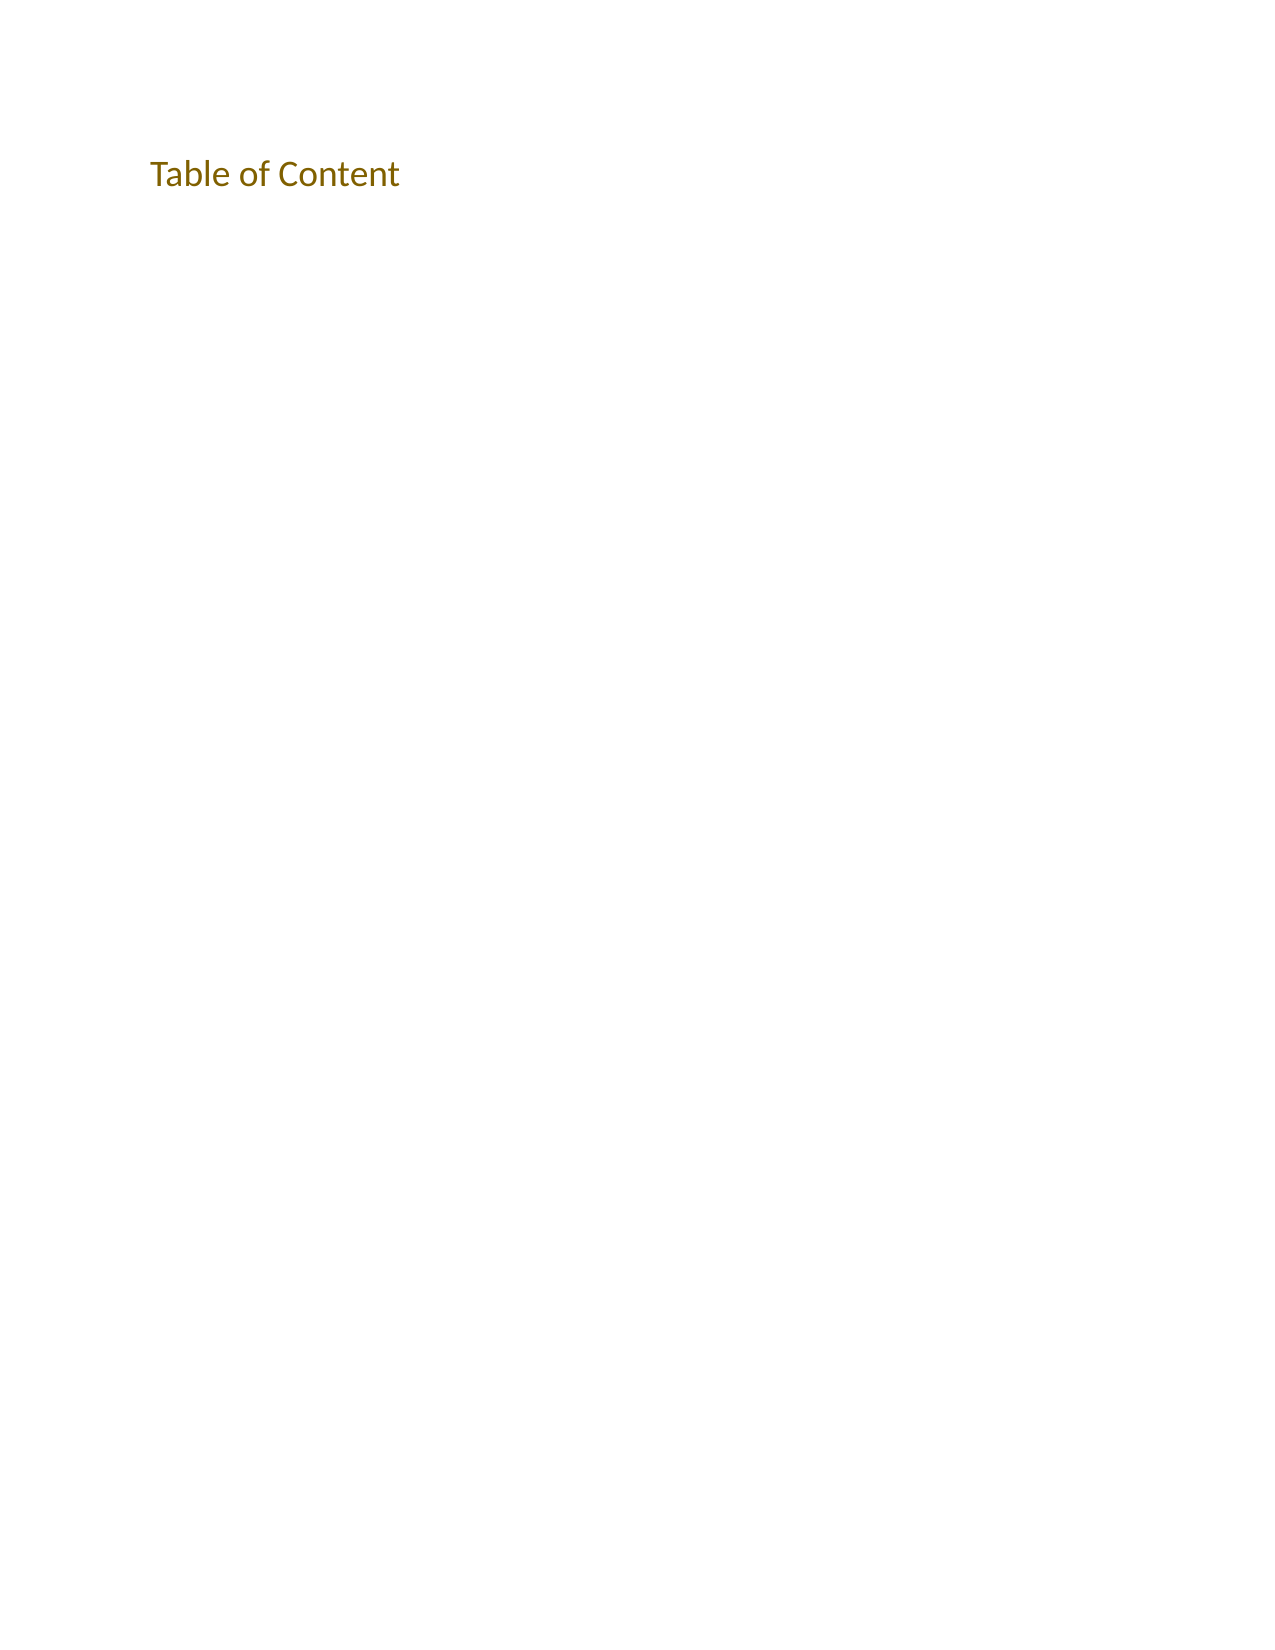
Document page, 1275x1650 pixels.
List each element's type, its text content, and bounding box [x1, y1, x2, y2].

text Table of Content [150, 150, 1125, 196]
